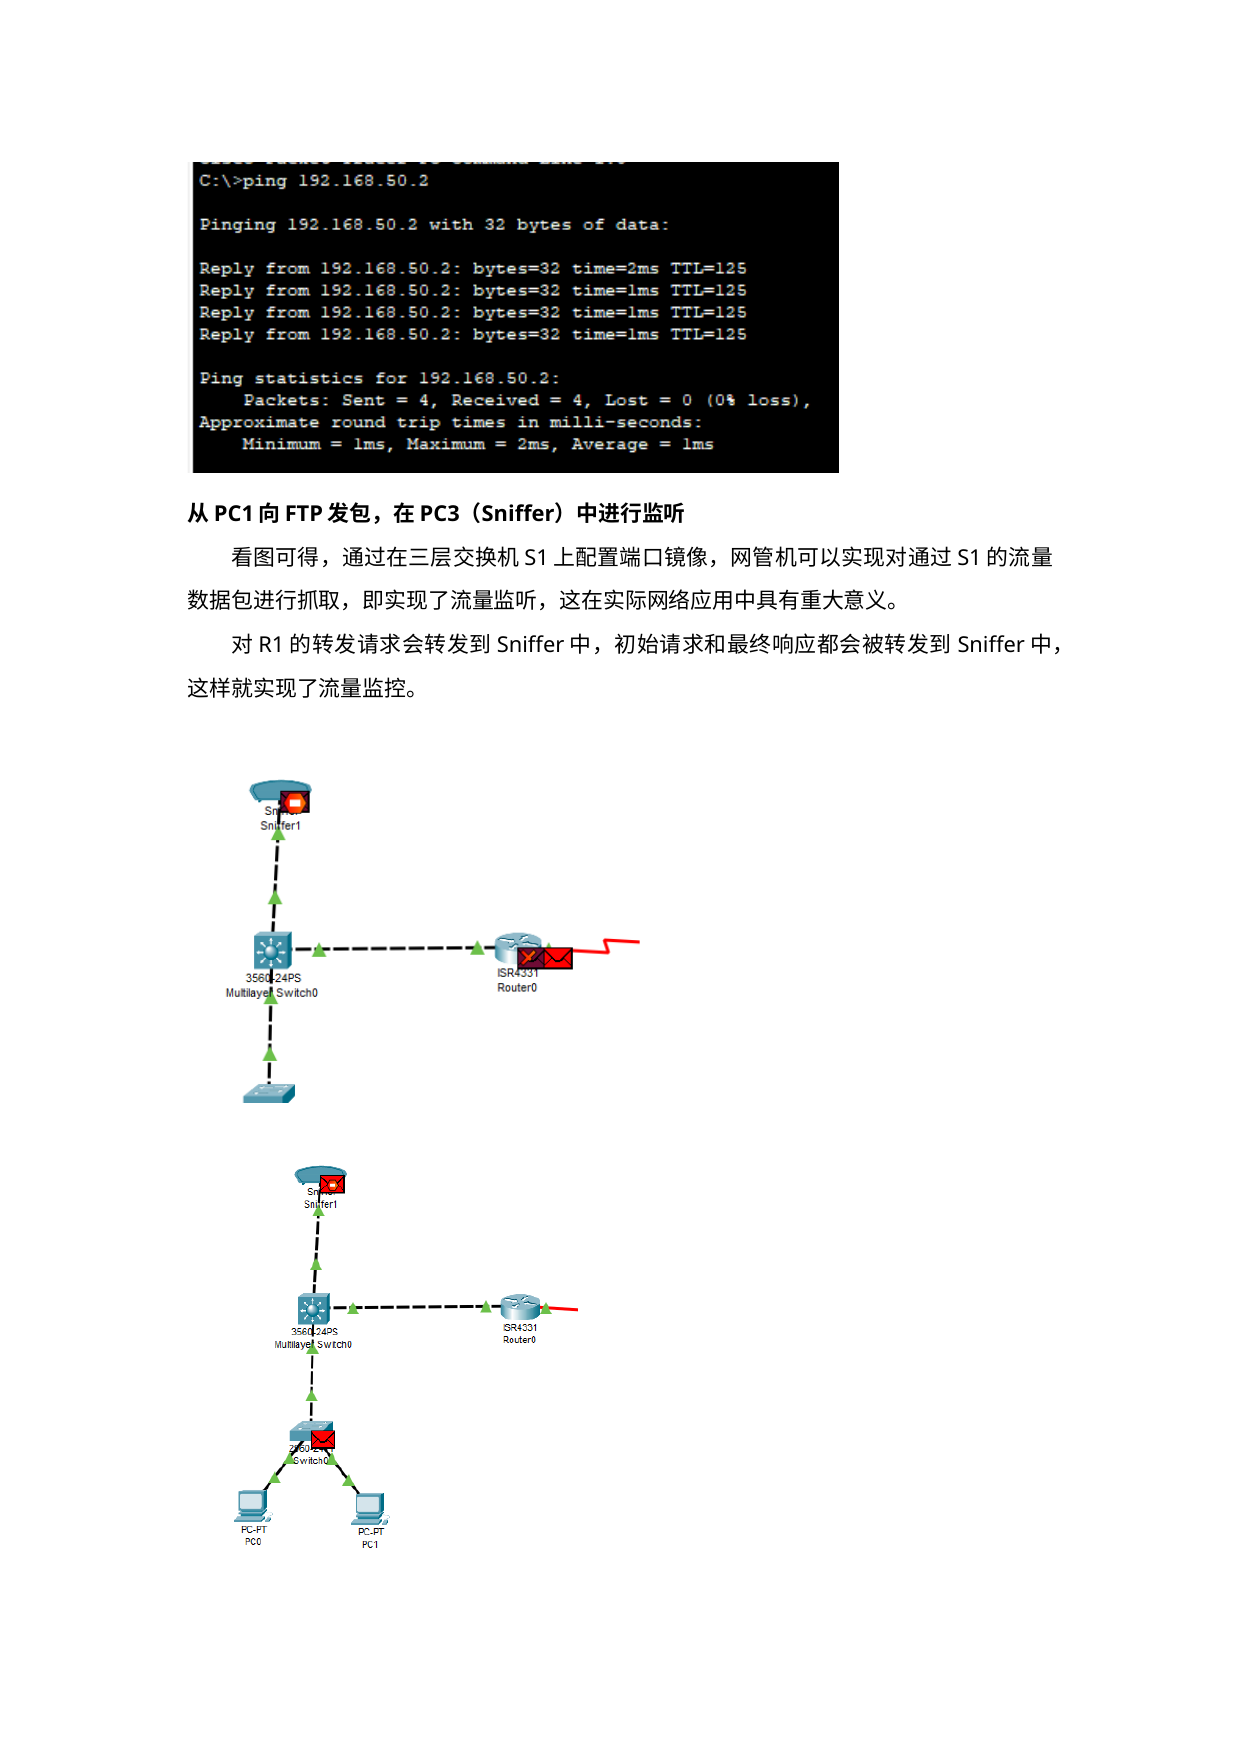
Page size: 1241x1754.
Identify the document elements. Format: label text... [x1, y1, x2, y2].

text 从PC1向FTP发包，在PC3（Sniffer）中进行监听 [187, 496, 1053, 528]
picture [187, 1112, 578, 1564]
picture [187, 162, 839, 473]
text 对R1的转发请求会转发到Sniffer中，初始请求和最终响应都会被转发到Sniffer中，这样就实现了流量监控。 [187, 627, 1053, 703]
text 看图可得，通过在三层交换机S1上配置端口镜像，网管机可以实现对通过S1的流量数据包进行抓取，即实现了流量监听，这在实际网络应用中具有重大意义。 [187, 539, 1053, 616]
picture [187, 714, 640, 1103]
